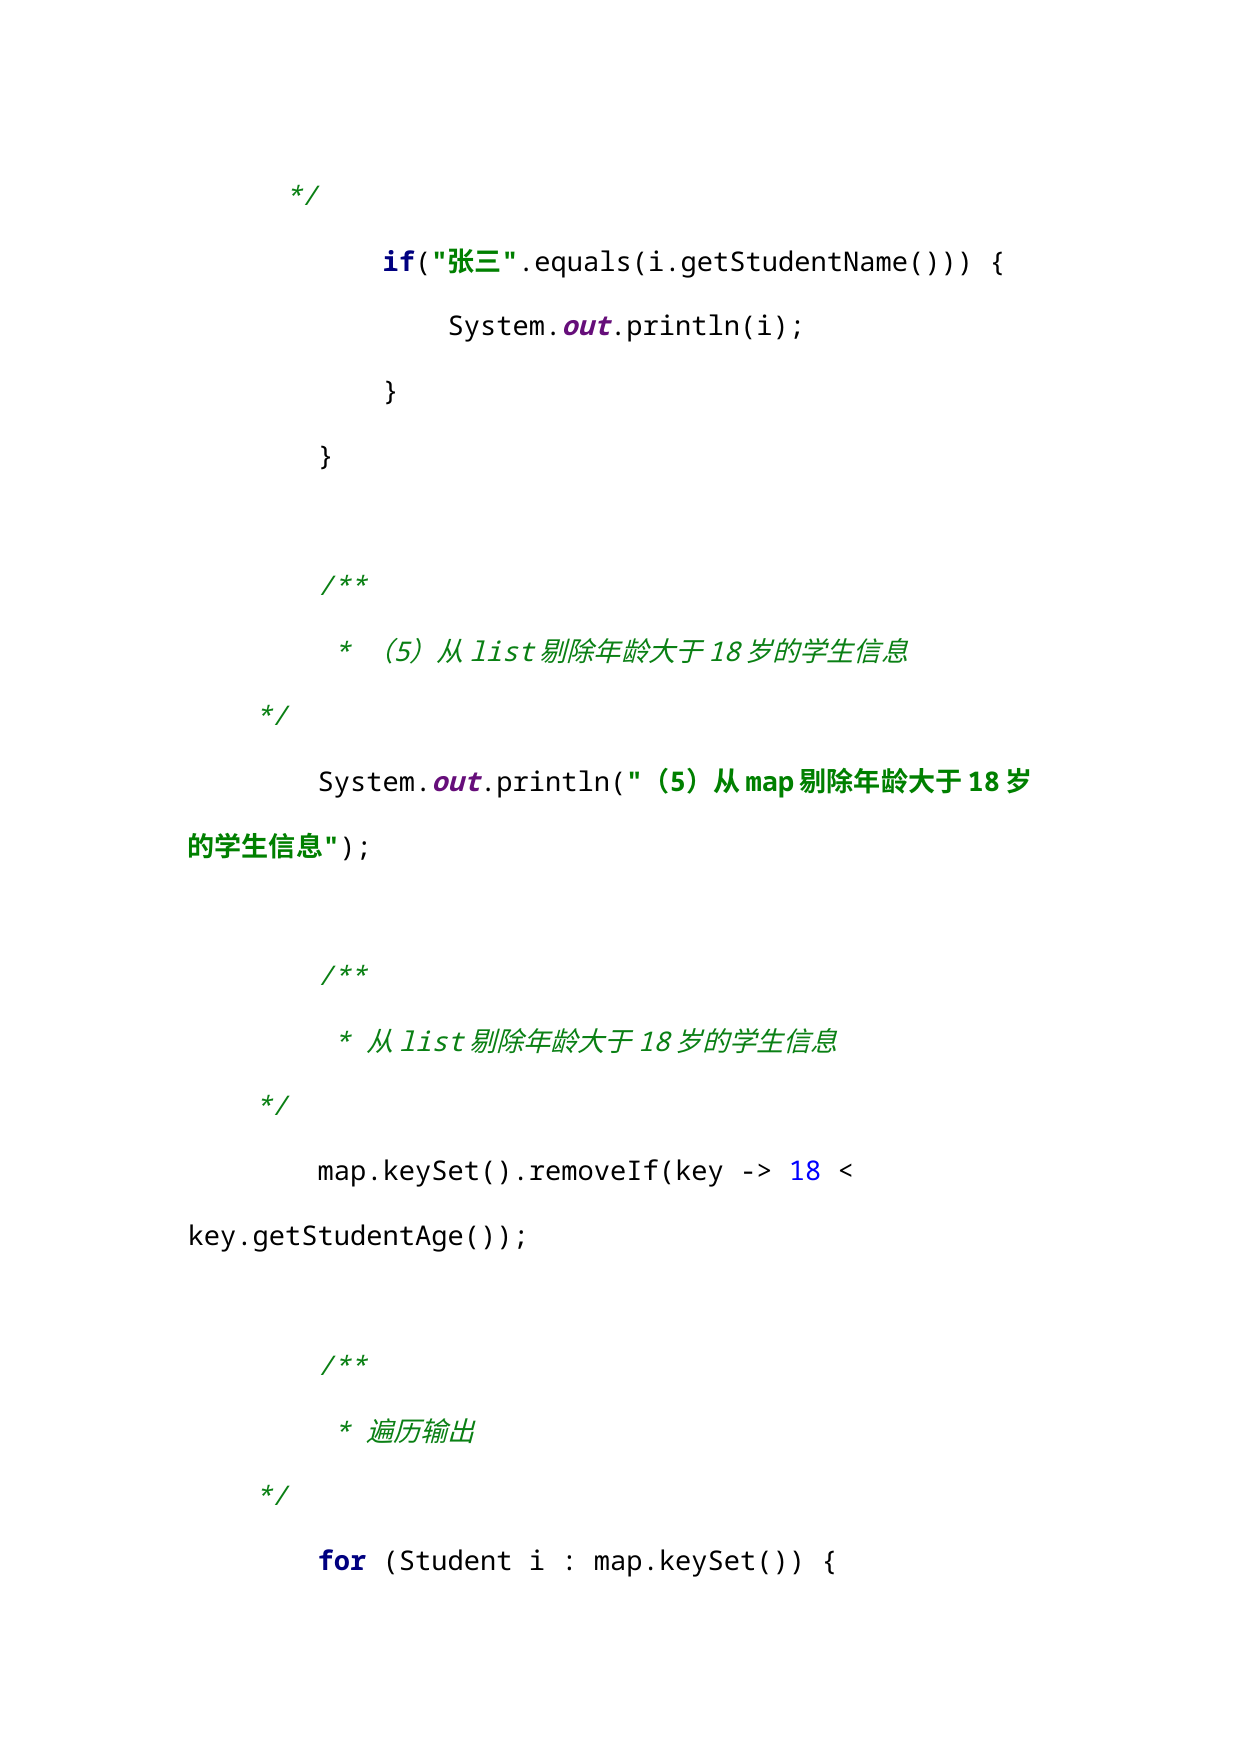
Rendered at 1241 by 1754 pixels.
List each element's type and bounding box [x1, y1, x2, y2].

text [187, 162, 1053, 1592]
